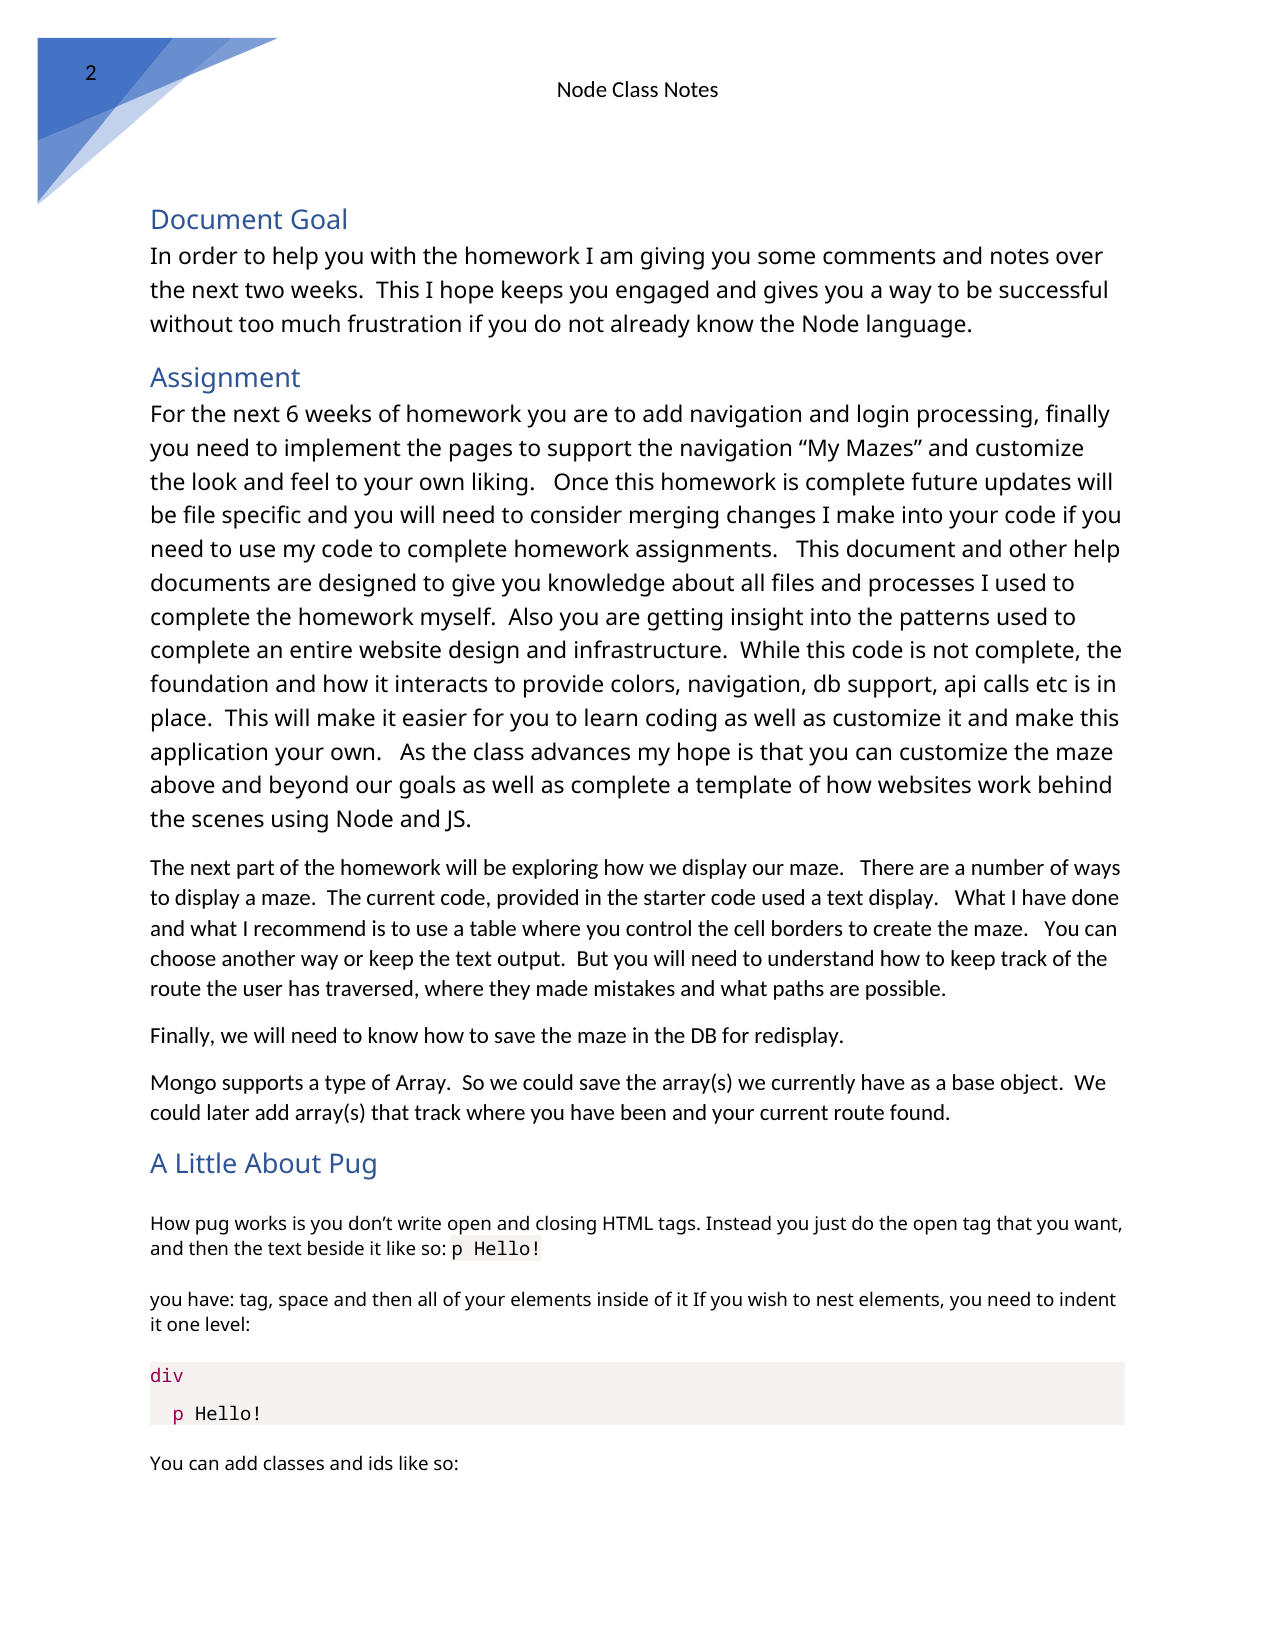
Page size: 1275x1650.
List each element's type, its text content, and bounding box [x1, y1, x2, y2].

text Finally, we will need to know how to save the maze in the DB for redisplay. [150, 1021, 1125, 1049]
text For the next 6 weeks of homework you are to add navigation and login processing, finally you need to implement the pages to support the navigation “My Mazes” and customize the look and feel to your own liking. Once this homework is complete future updates will be file specific and you will need to consider merging changes I make into your code if you need to use my code to complete homework assignments. This document and other help documents are designed to give you knowledge about all files and processes I used to complete the homework myself. Also you are getting insight into the patterns used to complete an entire website design and infrastructure. While this code is not complete, the foundation and how it interacts to provide colors, navigation, db support, api calls etc is in place. This will make it easier for you to learn coding as well as customize it and make this application your own. As the class advances my hope is that you can customize the maze above and beyond our goals as well as complete a template of how websites work behind the scenes using Node and JS. [150, 398, 1125, 834]
picture [37, 37, 279, 206]
text you have: tag, space and then all of your elements inside of it If you wish to nest elements, you need to indent it one level: [150, 1286, 1125, 1337]
subtitle A Little About Pug [150, 1145, 1125, 1182]
text p Hello! [150, 1400, 1125, 1425]
text How pug works is you don’t write open and closing HTML tags. Instead you just do the open tag that you want, and then the text beside it like so: p Hello! [150, 1210, 1125, 1261]
text The next part of the homework will be exploring how we display our maze. There are a number of ways to display a maze. The current code, provided in the starter code used a text display. What I have done and what I recommend is to use a table where you control the cell borders to create the maze. You can choose another way or keep the text output. But you will need to understand how to keep track of the route the user has traversed, where they made mistakes and what paths are possible. [150, 853, 1125, 1002]
text You can add classes and ids like so: [150, 1450, 1125, 1476]
text Mongo supports a type of Array. So we could save the array(s) we currently have as a base object. We could later add array(s) that track where you have been and your current route found. [150, 1068, 1125, 1126]
text In order to help you with the homework I am giving you some comments and notes over the next two weeks. This I hope keeps you engaged and gives you a way to be successful without too much frustration if you do not already know the Node language. [150, 240, 1125, 339]
subtitle Assignment [150, 358, 1125, 395]
text div [150, 1362, 1125, 1387]
subtitle Document Goal [150, 200, 1125, 237]
